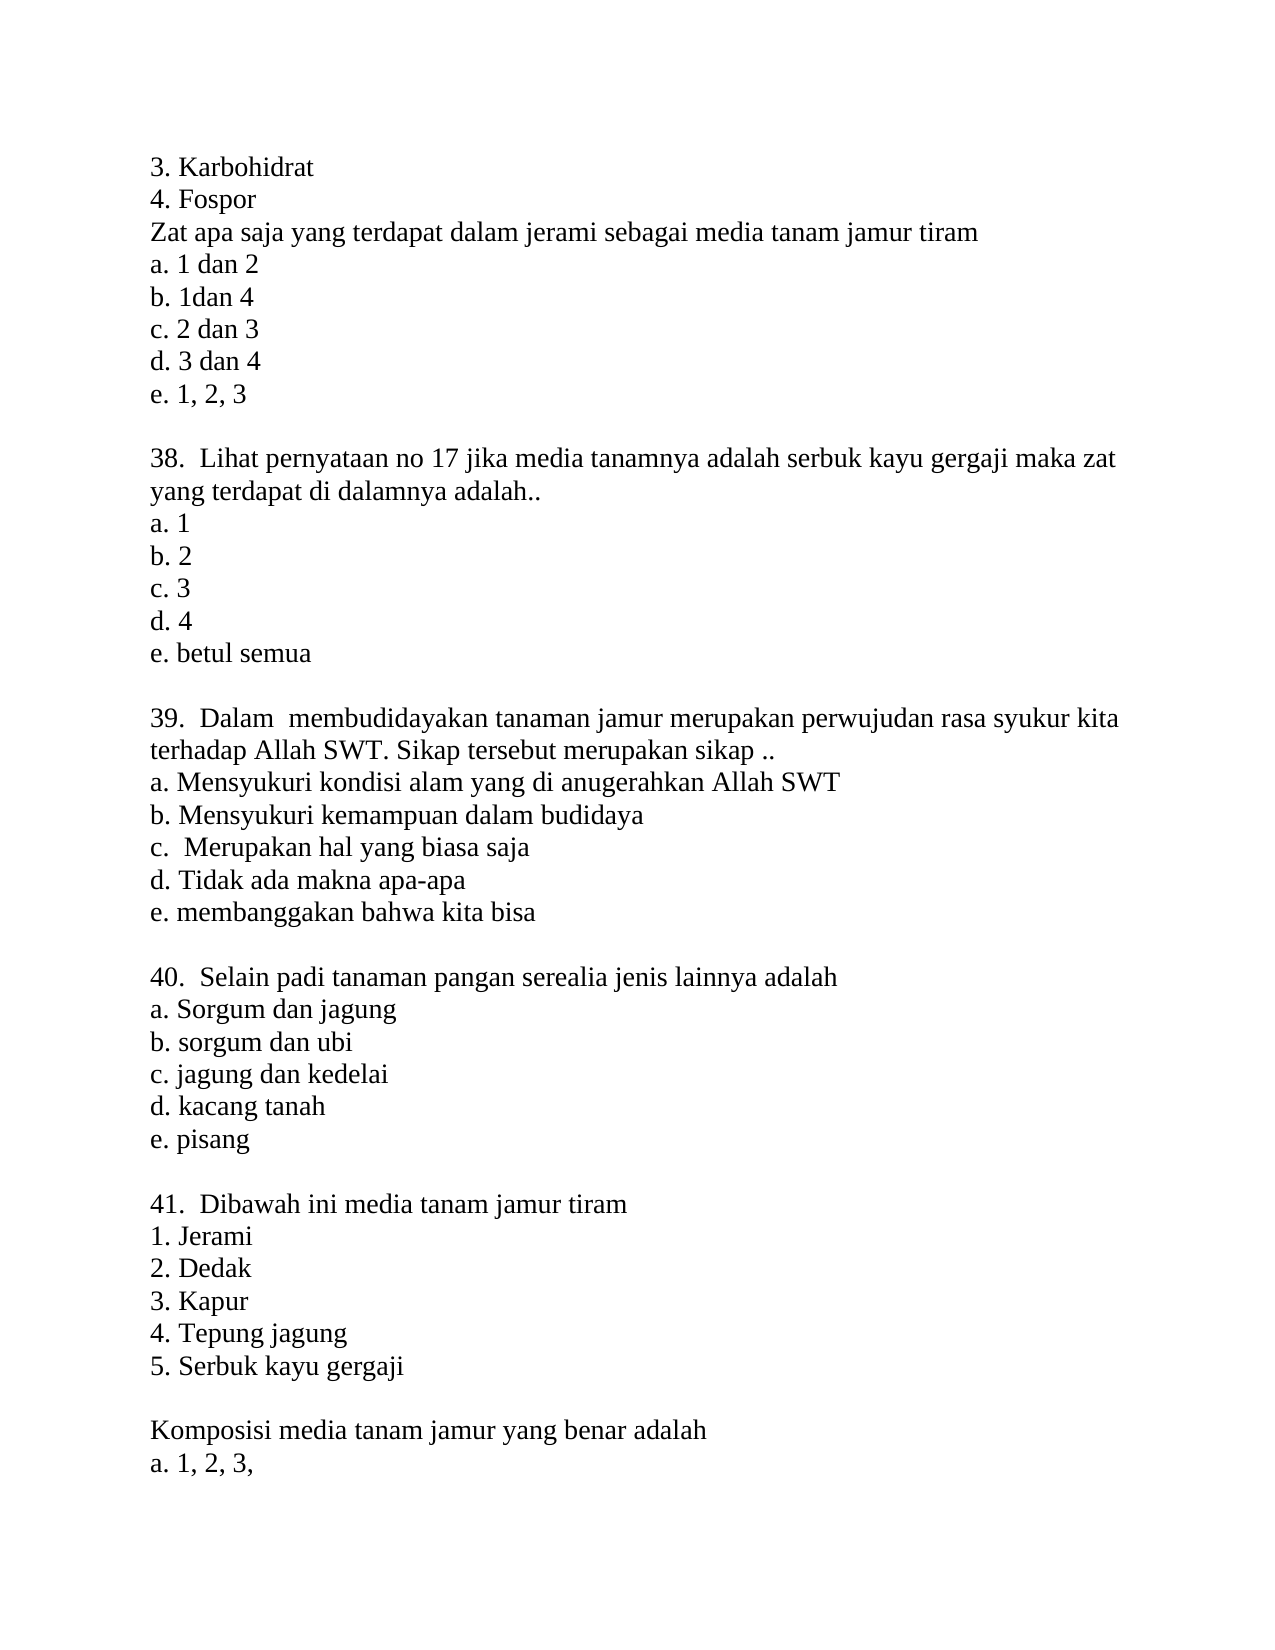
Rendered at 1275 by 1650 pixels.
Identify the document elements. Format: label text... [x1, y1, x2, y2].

text d. 3 dan 4 [150, 344, 1125, 377]
text Komposisi media tanam jamur yang benar adalah [150, 1413, 1125, 1446]
text 41. Dibawah ini media tanam jamur tiram [150, 1187, 1125, 1219]
text e. 1, 2, 3 [150, 377, 1125, 409]
text a. 1 [150, 506, 1125, 539]
text 3. Karbohidrat [150, 150, 1125, 182]
text 4. Tepung jagung [150, 1316, 1125, 1349]
text d. kacang tanah [150, 1089, 1125, 1122]
text e. membanggakan bahwa kita bisa [150, 895, 1125, 927]
text c. jagung dan kedelai [150, 1057, 1125, 1089]
text Zat apa saja yang terdapat dalam jerami sebagai media tanam jamur tiram [150, 215, 1125, 247]
text b. sorgum dan ubi [150, 1025, 1125, 1057]
text 3. Kapur [150, 1284, 1125, 1316]
text d. 4 [150, 603, 1125, 636]
text 39. Dalam membudidayakan tanaman jamur merupakan perwujudan rasa syukur kita terhadap Allah SWT. Sikap tersebut merupakan sikap .. [150, 701, 1125, 766]
text d. Tidak ada makna apa-apa [150, 863, 1125, 895]
text b. 2 [150, 539, 1125, 571]
text c. 3 [150, 571, 1125, 603]
text 5. Serbuk kayu gergaji [150, 1349, 1125, 1381]
text a. Sorgum dan jagung [150, 992, 1125, 1025]
text c. 2 dan 3 [150, 312, 1125, 344]
text e. pisang [150, 1122, 1125, 1154]
text b. Mensyukuri kemampuan dalam budidaya [150, 798, 1125, 830]
text b. 1dan 4 [150, 279, 1125, 312]
text 2. Dedak [150, 1251, 1125, 1284]
text c. Merupakan hal yang biasa saja [150, 830, 1125, 863]
text 38. Lihat pernyataan no 17 jika media tanamnya adalah serbuk kayu gergaji maka zat yang terdapat di dalamnya adalah.. [150, 442, 1125, 506]
text 4. Fospor [150, 182, 1125, 215]
text a. 1, 2, 3, [150, 1446, 1125, 1478]
text a. 1 dan 2 [150, 247, 1125, 279]
text 1. Jerami [150, 1219, 1125, 1251]
text a. Mensyukuri kondisi alam yang di anugerahkan Allah SWT [150, 766, 1125, 798]
text 40. Selain padi tanaman pangan serealia jenis lainnya adalah [150, 960, 1125, 992]
text e. betul semua [150, 636, 1125, 668]
